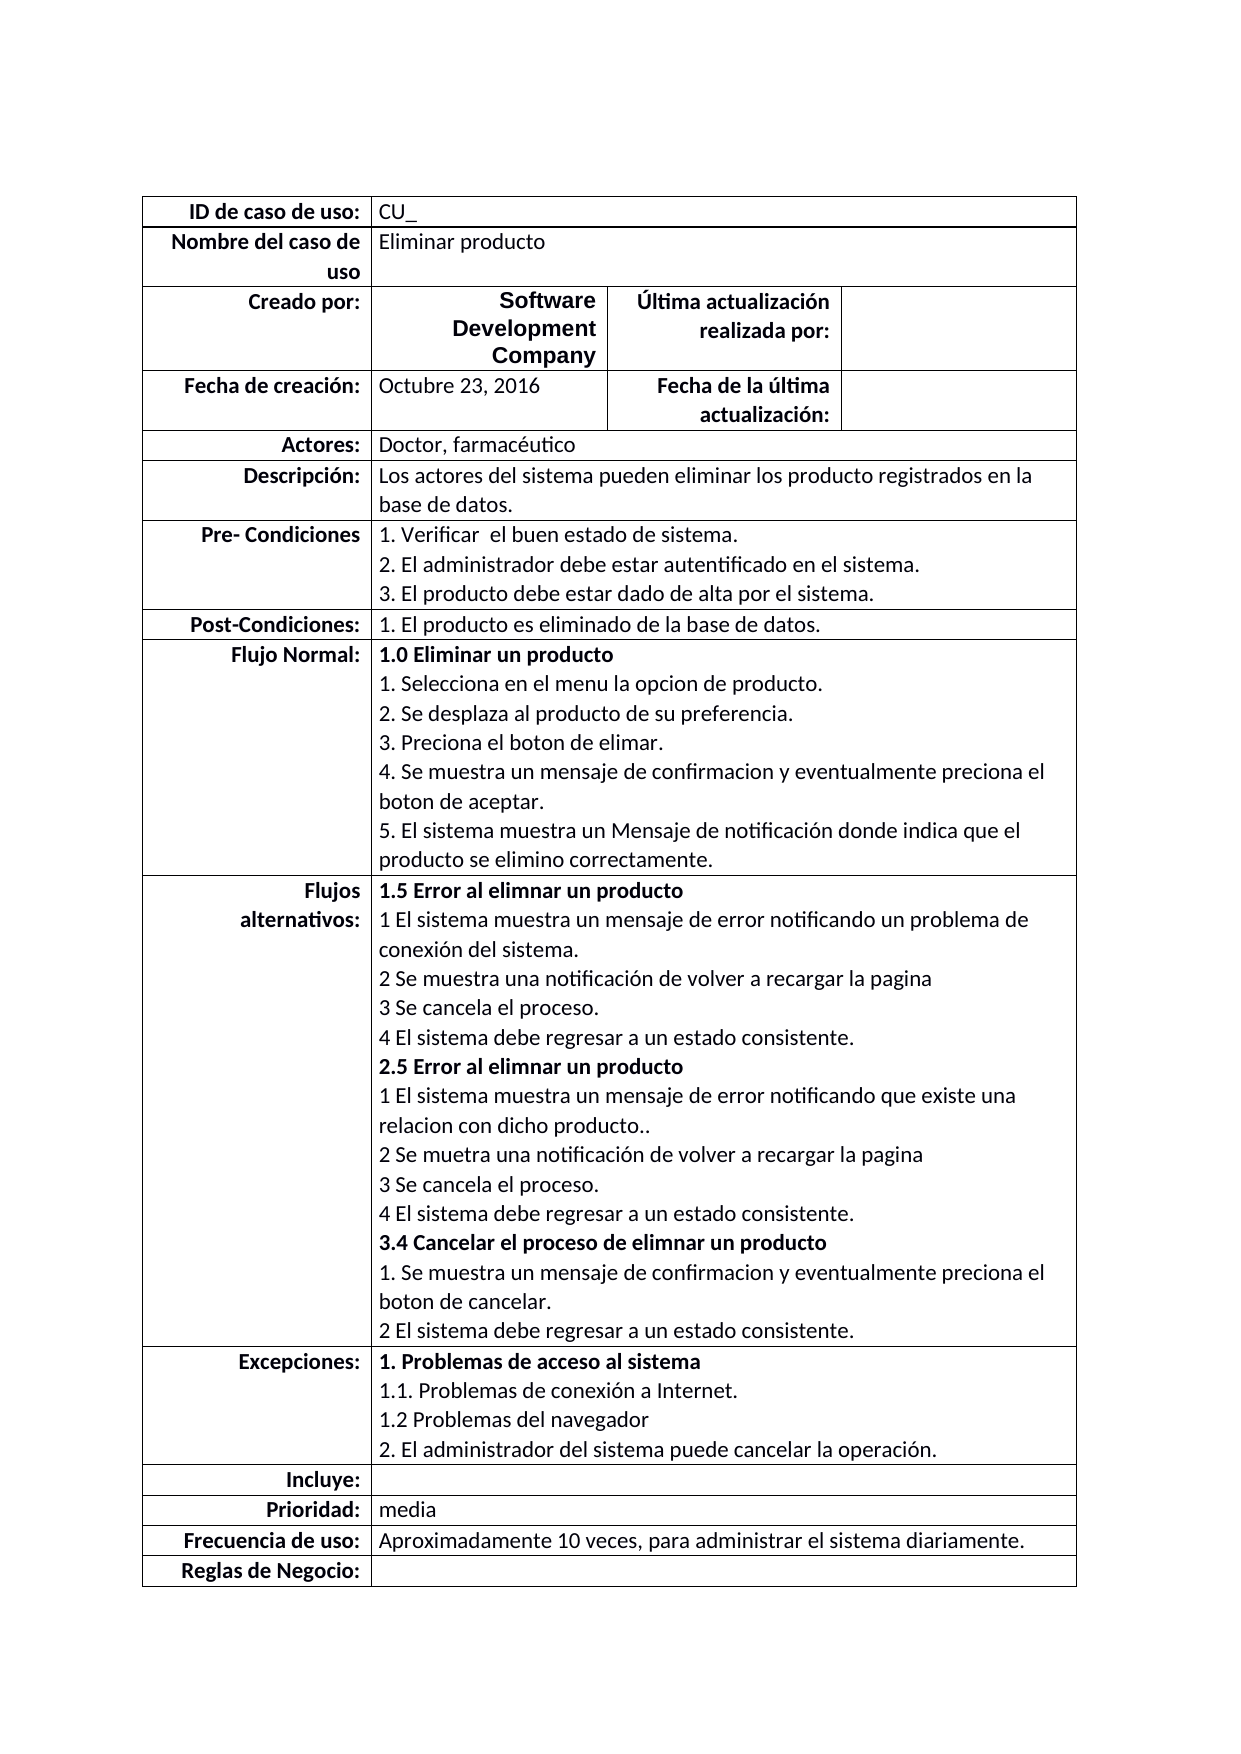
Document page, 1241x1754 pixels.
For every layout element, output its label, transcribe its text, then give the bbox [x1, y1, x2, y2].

table_cell Doctor, farmacéutico [372, 431, 1076, 460]
table_cell Excepciones: [143, 1347, 371, 1464]
table_cell 1.0 Eliminar un producto 1. Selecciona en el menu la opcion de producto. 2. Se desplaza al producto de su preferencia. 3. Preciona el boton de elimar. 4. Se muestra un mensaje de confirmacion y eventualmente preciona el boton de aceptar. 5. El sistema muestra un Mensaje de notificación donde indica que el producto se elimino correctamente. [372, 640, 1076, 875]
table_cell [842, 371, 1076, 429]
table_cell 1.5 Error al elimnar un producto 1 El sistema muestra un mensaje de error notificando un problema de conexión del sistema. 2 Se muestra una notificación de volver a recargar la pagina 3 Se cancela el proceso. 4 El sistema debe regresar a un estado consistente. 2.5 Error al elimnar un producto 1 El sistema muestra un mensaje de error notificando que existe una relacion con dicho producto.. 2 Se muetra una notificación de volver a recargar la pagina 3 Se cancela el proceso. 4 El sistema debe regresar a un estado consistente. 3.4 Cancelar el proceso de elimnar un producto 1. Se muestra un mensaje de confirmacion y eventualmente preciona el boton de cancelar. 2 El sistema debe regresar a un estado consistente. [372, 876, 1076, 1346]
table_cell Descripción: [143, 461, 371, 519]
table_cell Flujos alternativos: [143, 876, 371, 1346]
table_cell Flujo Normal: [143, 640, 371, 875]
table_cell Actores: [143, 431, 371, 460]
table_cell Aproximadamente 10 veces, para administrar el sistema diariamente. [372, 1526, 1076, 1555]
table_header ID de caso de uso: [143, 197, 371, 226]
table_cell [372, 1465, 1076, 1494]
table_cell [842, 287, 1076, 370]
table_cell Nombre del caso de uso [143, 228, 371, 286]
table_cell Última actualización realizada por: [608, 287, 841, 370]
table_cell Fecha de creación: [143, 371, 371, 429]
table_cell Creado por: [143, 287, 371, 370]
table_cell media [372, 1496, 1076, 1525]
table_cell Fecha de la última actualización: [608, 371, 841, 429]
table_cell Frecuencia de uso: [143, 1526, 371, 1555]
table_cell Reglas de Negocio: [143, 1556, 371, 1586]
table_header CU_ [372, 197, 1076, 226]
table_cell Software Development Company [372, 287, 607, 370]
table_cell Pre- Condiciones [143, 521, 371, 609]
table_cell Octubre 23, 2016 [372, 371, 607, 429]
table_cell Incluye: [143, 1465, 371, 1494]
table_cell Los actores del sistema pueden eliminar los producto registrados en la base de datos. [372, 461, 1076, 519]
table_cell Post-Condiciones: [143, 610, 371, 639]
table_cell 1. El producto es eliminado de la base de datos. [372, 610, 1076, 639]
table_cell Prioridad: [143, 1496, 371, 1525]
table_cell Eliminar producto [372, 228, 1076, 286]
table_cell 1. Problemas de acceso al sistema 1.1. Problemas de conexión a Internet. 1.2 Problemas del navegador 2. El administrador del sistema puede cancelar la operación. [372, 1347, 1076, 1464]
table_cell [372, 1556, 1076, 1586]
table_cell 1. Verificar el buen estado de sistema. 2. El administrador debe estar autentificado en el sistema. 3. El producto debe estar dado de alta por el sistema. [372, 521, 1076, 609]
